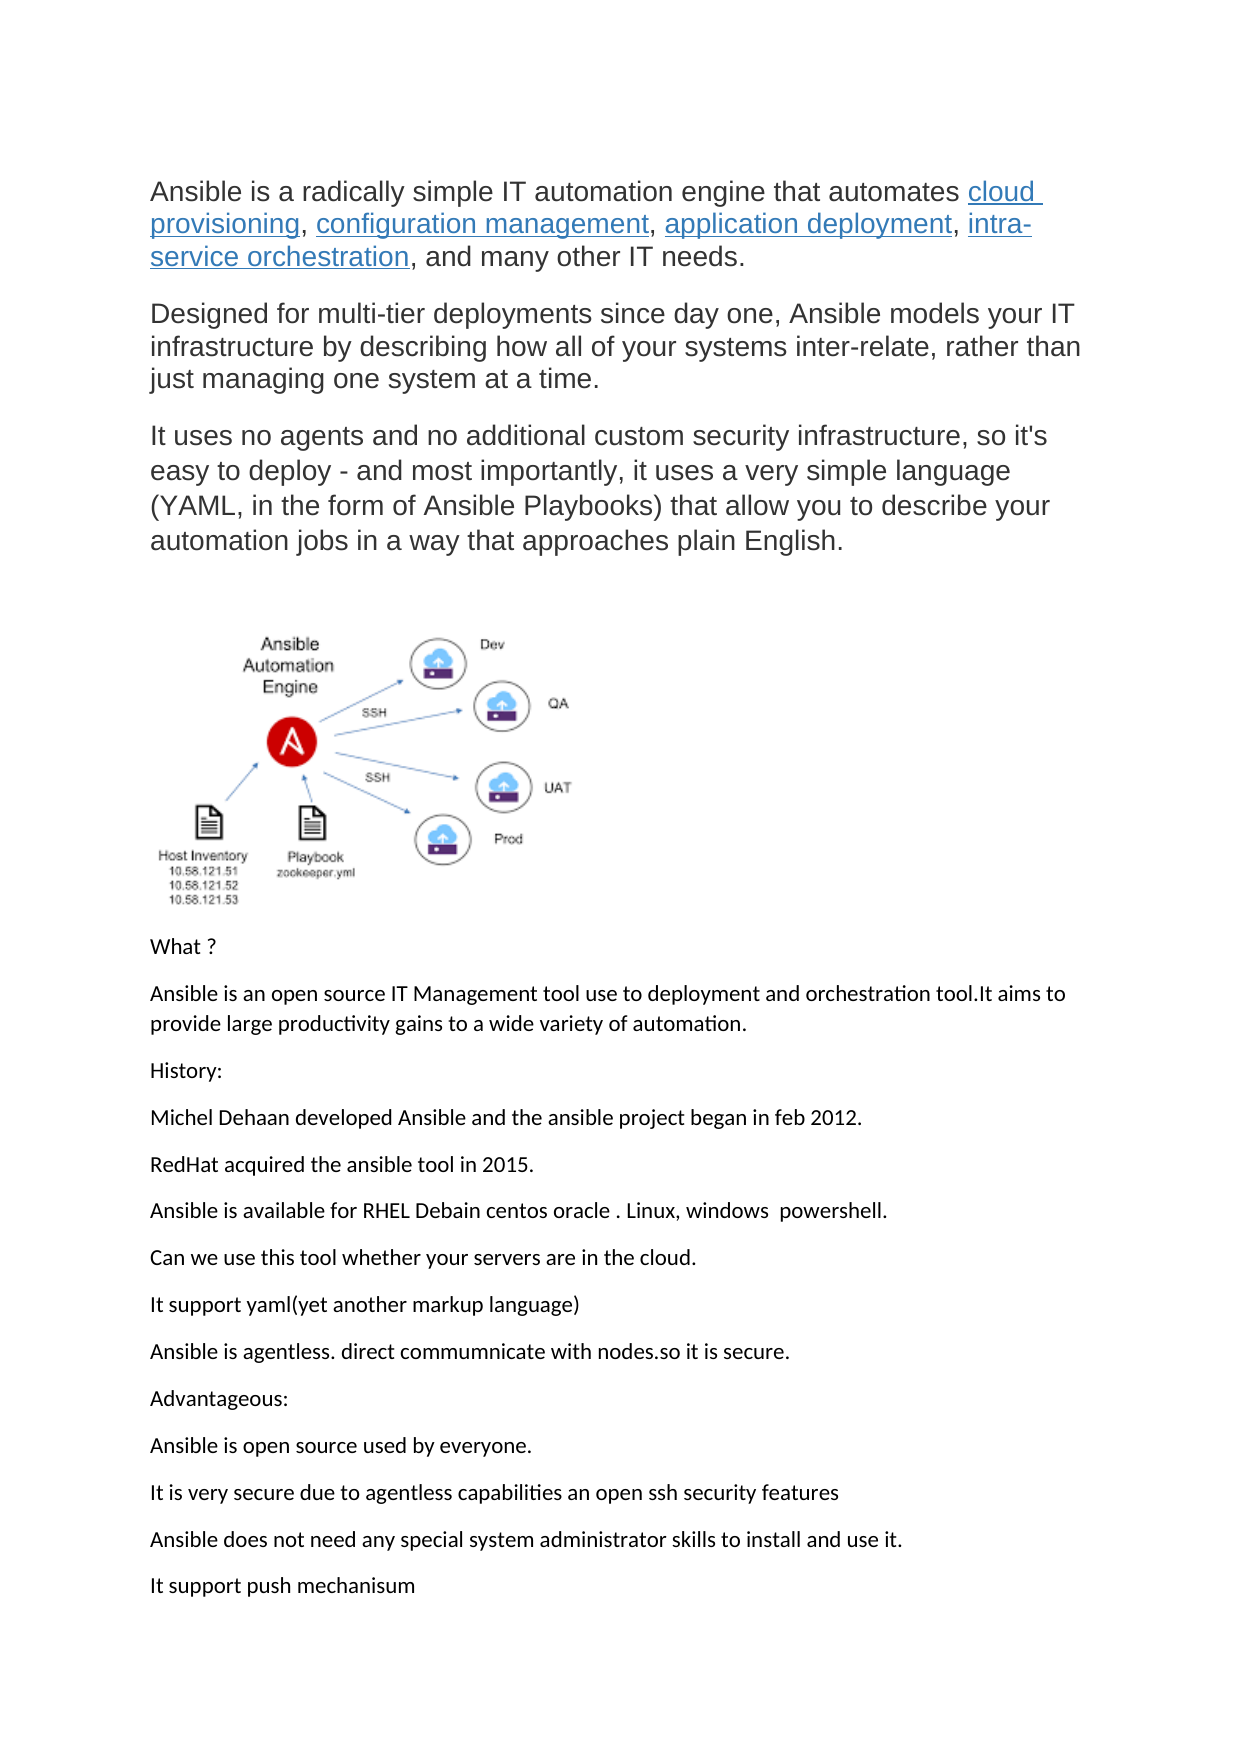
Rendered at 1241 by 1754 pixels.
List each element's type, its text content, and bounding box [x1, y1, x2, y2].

text Ansible is available for RHEL Debain centos oracle . Linux, windows powershell. [150, 1197, 1090, 1224]
text Ansible is a radically simple IT automation engine that automates cloud provisioning, configuration management, application deployment, intra-service orchestration, and many other IT needs. [150, 175, 1090, 272]
text What ? [150, 932, 1090, 960]
text It support push mechanisum [150, 1572, 1090, 1599]
text Ansible is open source used by everyone. [150, 1431, 1090, 1459]
text It is very secure due to agentless capabilities an open ssh security features [150, 1478, 1090, 1506]
text Can we use this tool whether your servers are in the cloud. [150, 1243, 1090, 1271]
text Ansible is agentless. direct commumnicate with nodes.so it is secure. [150, 1337, 1090, 1365]
text Michel Dehaan developed Ansible and the ansible project began in feb 2012. [150, 1103, 1090, 1131]
text Designed for multi-tier deployments since day one, Ansible models your IT infrastructure by describing how all of your systems inter-relate, rather than just managing one system at a time. [150, 297, 1090, 394]
text It uses no agents and no additional custom security infrastructure, so it's easy to deploy - and most importantly, it uses a very simple language (YAML, in the form of Ansible Playbooks) that allow you to describe your automation jobs in a way that approaches plain English. [150, 419, 1090, 556]
text It support yaml(yet another markup language) [150, 1290, 1090, 1318]
text Ansible is an open source IT Management tool use to deployment and orchestration tool.It aims to provide large productivity gains to a wide variety of automation. [150, 979, 1090, 1037]
text Ansible does not need any special system administrator skills to install and use it. [150, 1525, 1090, 1553]
text History: [150, 1056, 1090, 1084]
picture [150, 627, 580, 914]
text Advantageous: [150, 1384, 1090, 1412]
text RedHat acquired the ansible tool in 2015. [150, 1150, 1090, 1178]
